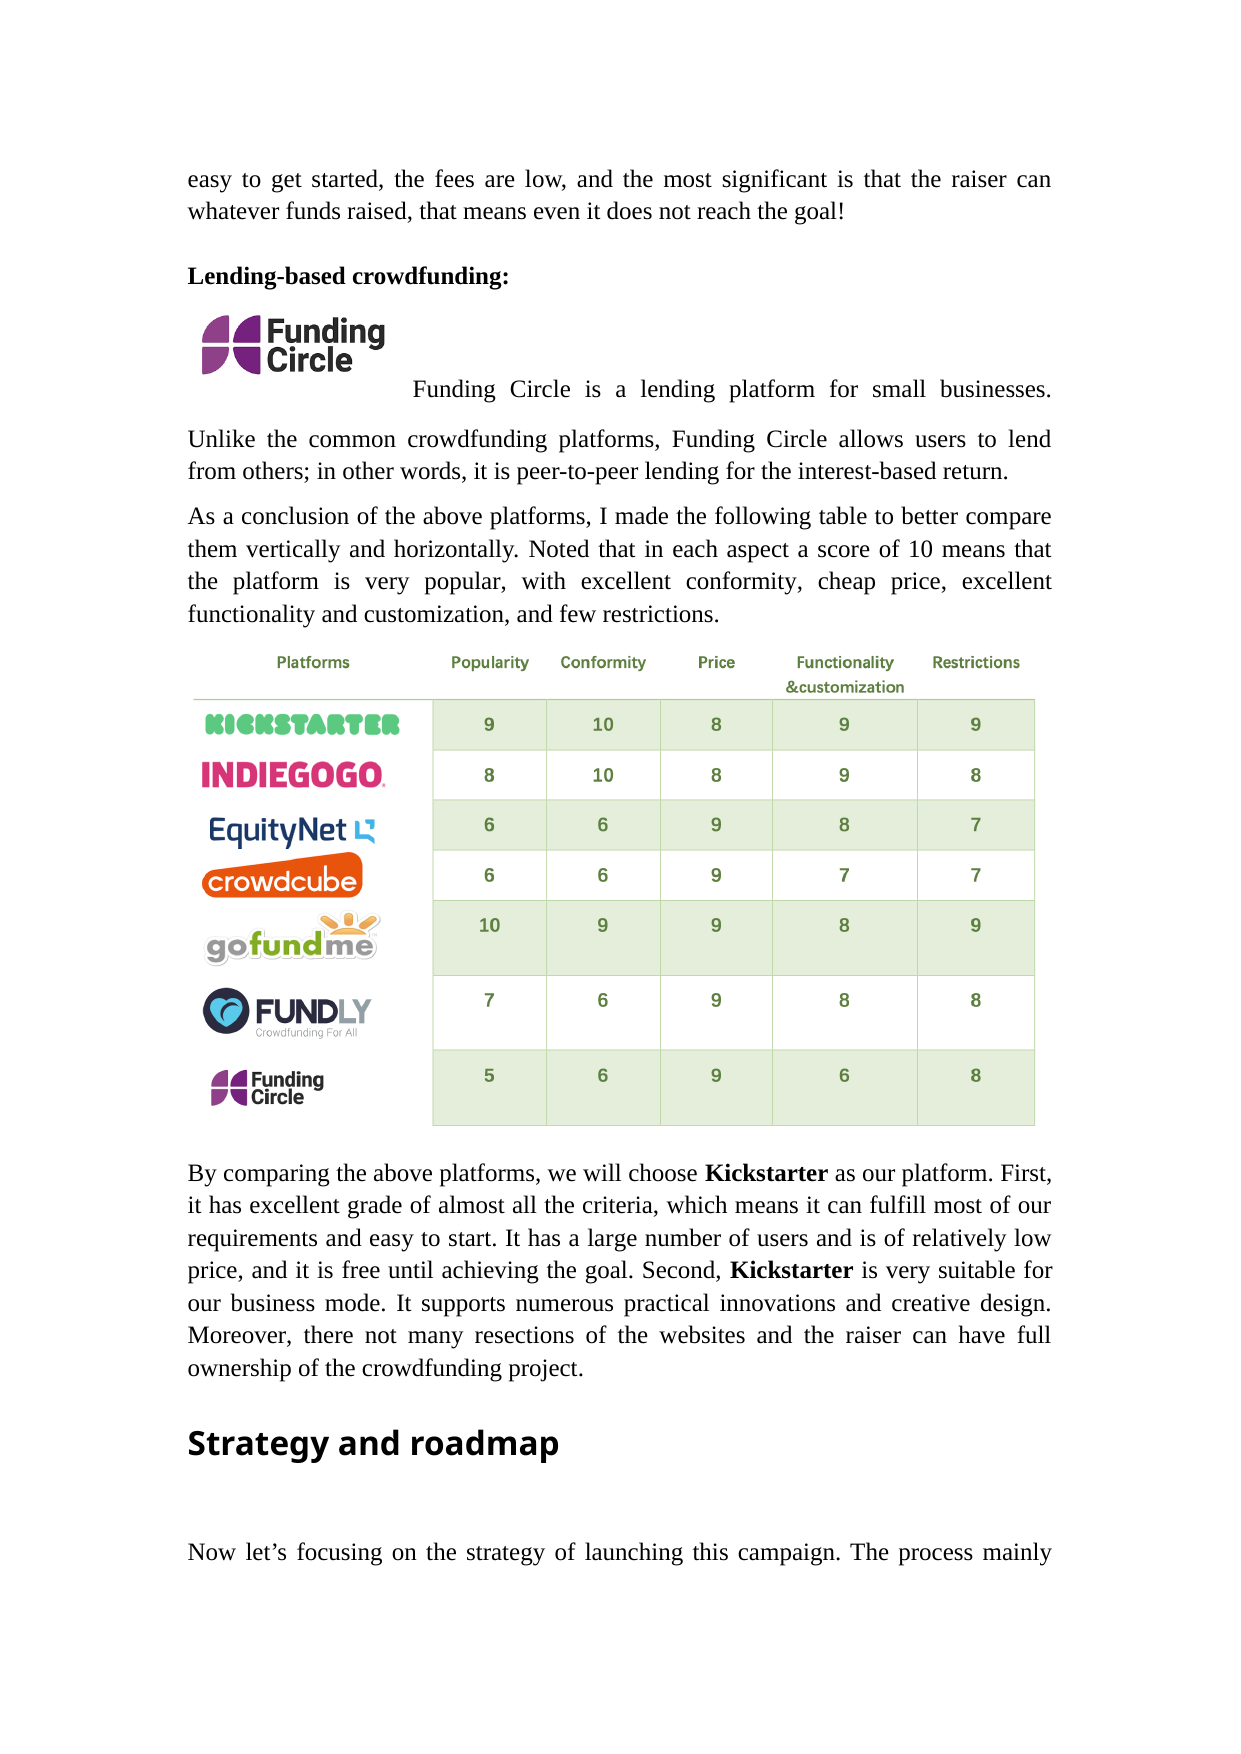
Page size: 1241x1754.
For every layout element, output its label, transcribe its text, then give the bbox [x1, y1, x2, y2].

picture [187, 292, 399, 398]
text By comparing the above platforms, we will choose Kickstarter as our platform. First, it has excellent grade of almost all the criteria, which means it can fulfill most of our requirements and easy to start. It has a large number of users and is of relatively low price, and it is free until achieving the goal. Second, Kickstarter is very suitable for our business mode. It supports numerous practical innovations and creative design. Moreover, there not many resections of the websites and the raiser can have full ownership of the crowdfunding project. [187, 1156, 1053, 1383]
text Lending-based crowdfunding: [187, 259, 1053, 292]
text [187, 1536, 1053, 1568]
picture [187, 635, 1053, 1148]
text Funding Circle is a lending platform for small businesses. Unlike the common crowdfunding platforms, Funding Circle allows users to lend from others; in other words, it is peer-to-peer lending for the interest-based return. [187, 292, 1053, 487]
subtitle Strategy and roadmap [187, 1410, 1053, 1475]
text As a conclusion of the above platforms, I made the following table to better compare them vertically and horizontally. Noted that in each aspect a score of 10 means that the platform is very popular, with excellent conformity, cheap price, excellent functionality and customization, and few restrictions. [187, 499, 1053, 629]
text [187, 162, 1053, 227]
